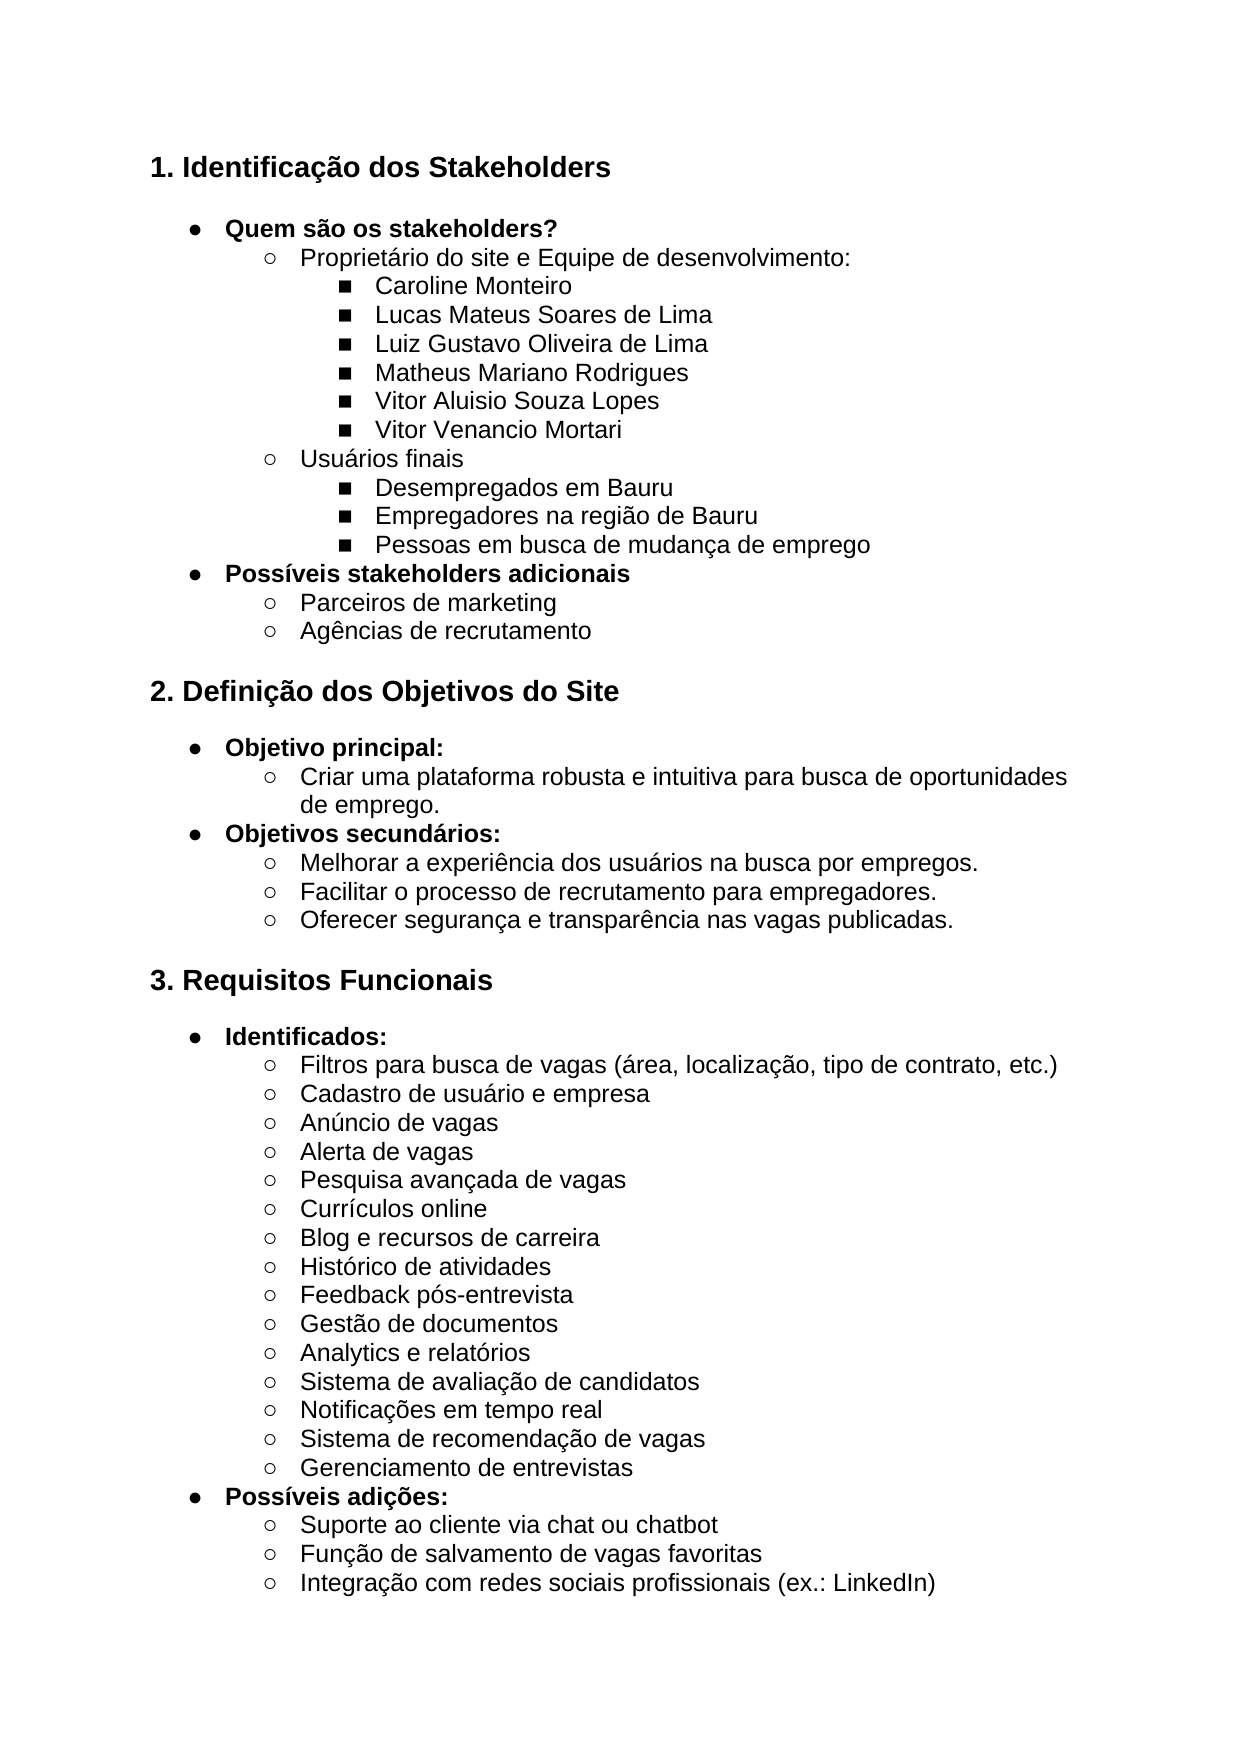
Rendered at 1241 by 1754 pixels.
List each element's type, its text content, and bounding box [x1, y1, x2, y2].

list Sistema de avaliação de candidatos [262, 1367, 1090, 1396]
list Anúncio de vagas [262, 1108, 1090, 1137]
list Melhorar a experiência dos usuários na busca por empregos. [262, 848, 1090, 877]
list Filtros para busca de vagas (área, localização, tipo de contrato, etc.) [262, 1051, 1090, 1079]
list Integração com redes sociais profissionais (ex.: LinkedIn) [262, 1568, 1090, 1597]
list Empregadores na região de Bauru [337, 501, 1090, 530]
subtitle 2. Definição dos Objetivos do Site [150, 674, 1090, 708]
subtitle 3. Requisitos Funcionais [150, 963, 1090, 997]
list Gerenciamento de entrevistas [262, 1453, 1090, 1482]
list Oferecer segurança e transparência nas vagas publicadas. [262, 905, 1090, 934]
text 1. Identificação dos Stakeholders [150, 150, 1090, 183]
list Agências de recrutamento [262, 616, 1090, 645]
list Cadastro de usuário e empresa [262, 1079, 1090, 1108]
list Objetivo principal: [187, 733, 1090, 762]
list Possíveis stakeholders adicionais [187, 559, 1090, 588]
list Feedback pós-entrevista [262, 1281, 1090, 1309]
list Pessoas em busca de mudança de emprego [337, 530, 1090, 559]
list Função de salvamento de vagas favoritas [262, 1539, 1090, 1568]
list Possíveis adições: [187, 1482, 1090, 1511]
list Lucas Mateus Soares de Lima [337, 300, 1090, 329]
list Blog e recursos de carreira [262, 1223, 1090, 1252]
list Sistema de recomendação de vagas [262, 1424, 1090, 1453]
list Parceiros de marketing [262, 588, 1090, 616]
list Pesquisa avançada de vagas [262, 1166, 1090, 1194]
list Notificações em tempo real [262, 1396, 1090, 1424]
list Desempregados em Bauru [337, 473, 1090, 501]
list Suporte ao cliente via chat ou chatbot [262, 1511, 1090, 1539]
list Criar uma plataforma robusta e intuitiva para busca de oportunidades de emprego. [262, 762, 1090, 819]
list Currículos online [262, 1194, 1090, 1223]
list Caroline Monteiro [337, 271, 1090, 300]
list Vitor Aluisio Souza Lopes [337, 386, 1090, 415]
list Vitor Venancio Mortari [337, 415, 1090, 444]
list Facilitar o processo de recrutamento para empregadores. [262, 877, 1090, 905]
list Gestão de documentos [262, 1309, 1090, 1338]
list Luiz Gustavo Oliveira de Lima [337, 329, 1090, 358]
list Identificados: [187, 1022, 1090, 1051]
list Matheus Mariano Rodrigues [337, 358, 1090, 386]
list Usuários finais [262, 444, 1090, 473]
list Quem são os stakeholders? [187, 214, 1090, 243]
list Proprietário do site e Equipe de desenvolvimento: [262, 243, 1090, 271]
list Histórico de atividades [262, 1252, 1090, 1281]
list Alerta de vagas [262, 1137, 1090, 1166]
list Analytics e relatórios [262, 1338, 1090, 1367]
list Objetivos secundários: [187, 819, 1090, 848]
